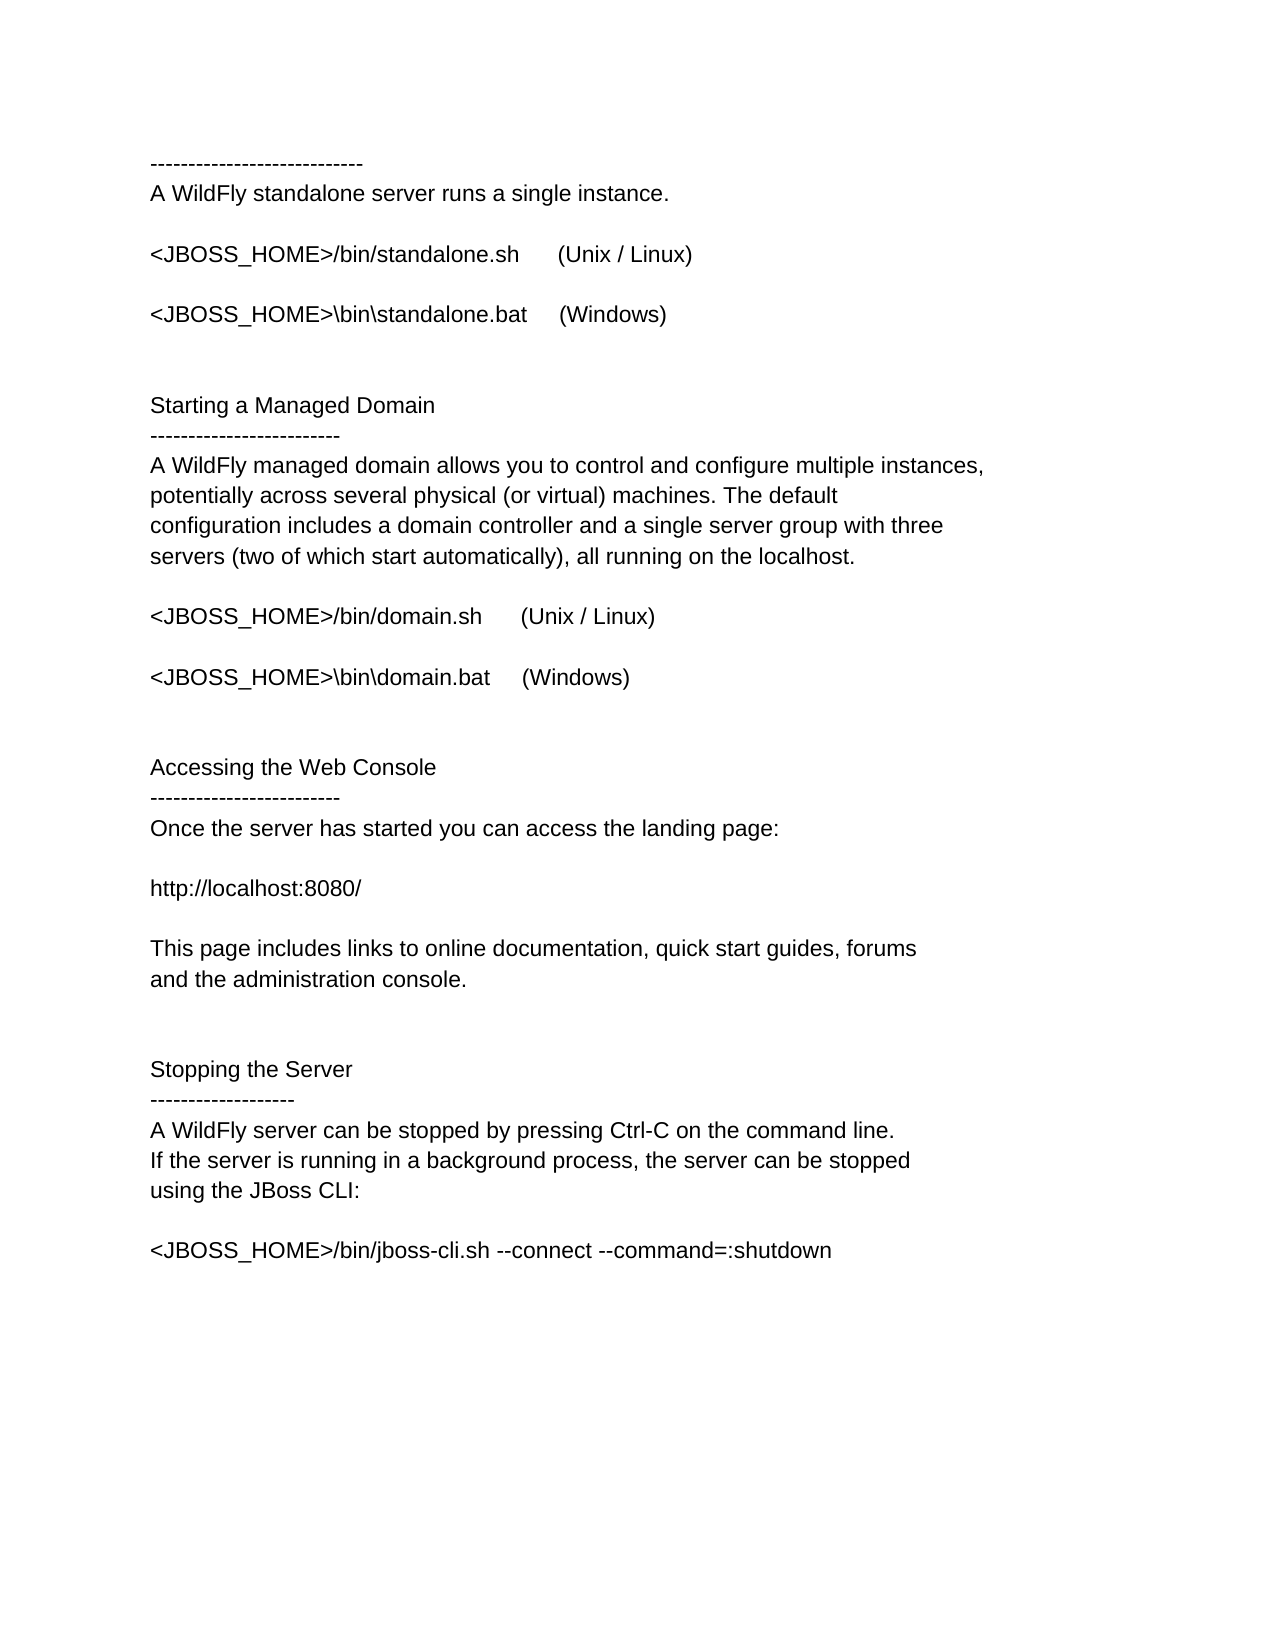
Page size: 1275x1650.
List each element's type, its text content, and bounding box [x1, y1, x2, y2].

text <JBOSS_HOME>/bin/domain.sh (Unix / Linux) [150, 603, 1125, 629]
text <JBOSS_HOME>\bin\domain.bat (Windows) [150, 663, 1125, 690]
text Once the server has started you can access the landing page: [150, 814, 1125, 841]
text configuration includes a domain controller and a single server group with three [150, 512, 1125, 539]
text and the administration console. [150, 966, 1125, 992]
text Accessing the Web Console [150, 754, 1125, 781]
text servers (two of which start automatically), all running on the localhost. [150, 543, 1125, 569]
text potentially across several physical (or virtual) machines. The default [150, 482, 1125, 509]
text A WildFly server can be stopped by pressing Ctrl-C on the command line. [150, 1117, 1125, 1143]
text using the JBoss CLI: [150, 1177, 1125, 1203]
text If the server is running in a background process, the server can be stopped [150, 1147, 1125, 1173]
text <JBOSS_HOME>\bin\standalone.bat (Windows) [150, 301, 1125, 327]
text ------------------------- [150, 784, 1125, 811]
text <JBOSS_HOME>/bin/jboss-cli.sh --connect --command=:shutdown [150, 1237, 1125, 1264]
text A WildFly managed domain allows you to control and configure multiple instances, [150, 452, 1125, 478]
text Starting a Managed Domain [150, 392, 1125, 418]
text <JBOSS_HOME>/bin/standalone.sh (Unix / Linux) [150, 241, 1125, 267]
text ------------------- [150, 1086, 1125, 1113]
text ---------------------------- [150, 150, 1125, 176]
text Stopping the Server [150, 1056, 1125, 1083]
text ------------------------- [150, 422, 1125, 448]
text A WildFly standalone server runs a single instance. [150, 180, 1125, 207]
text This page includes links to online documentation, quick start guides, forums [150, 935, 1125, 962]
text http://localhost:8080/ [150, 875, 1125, 901]
